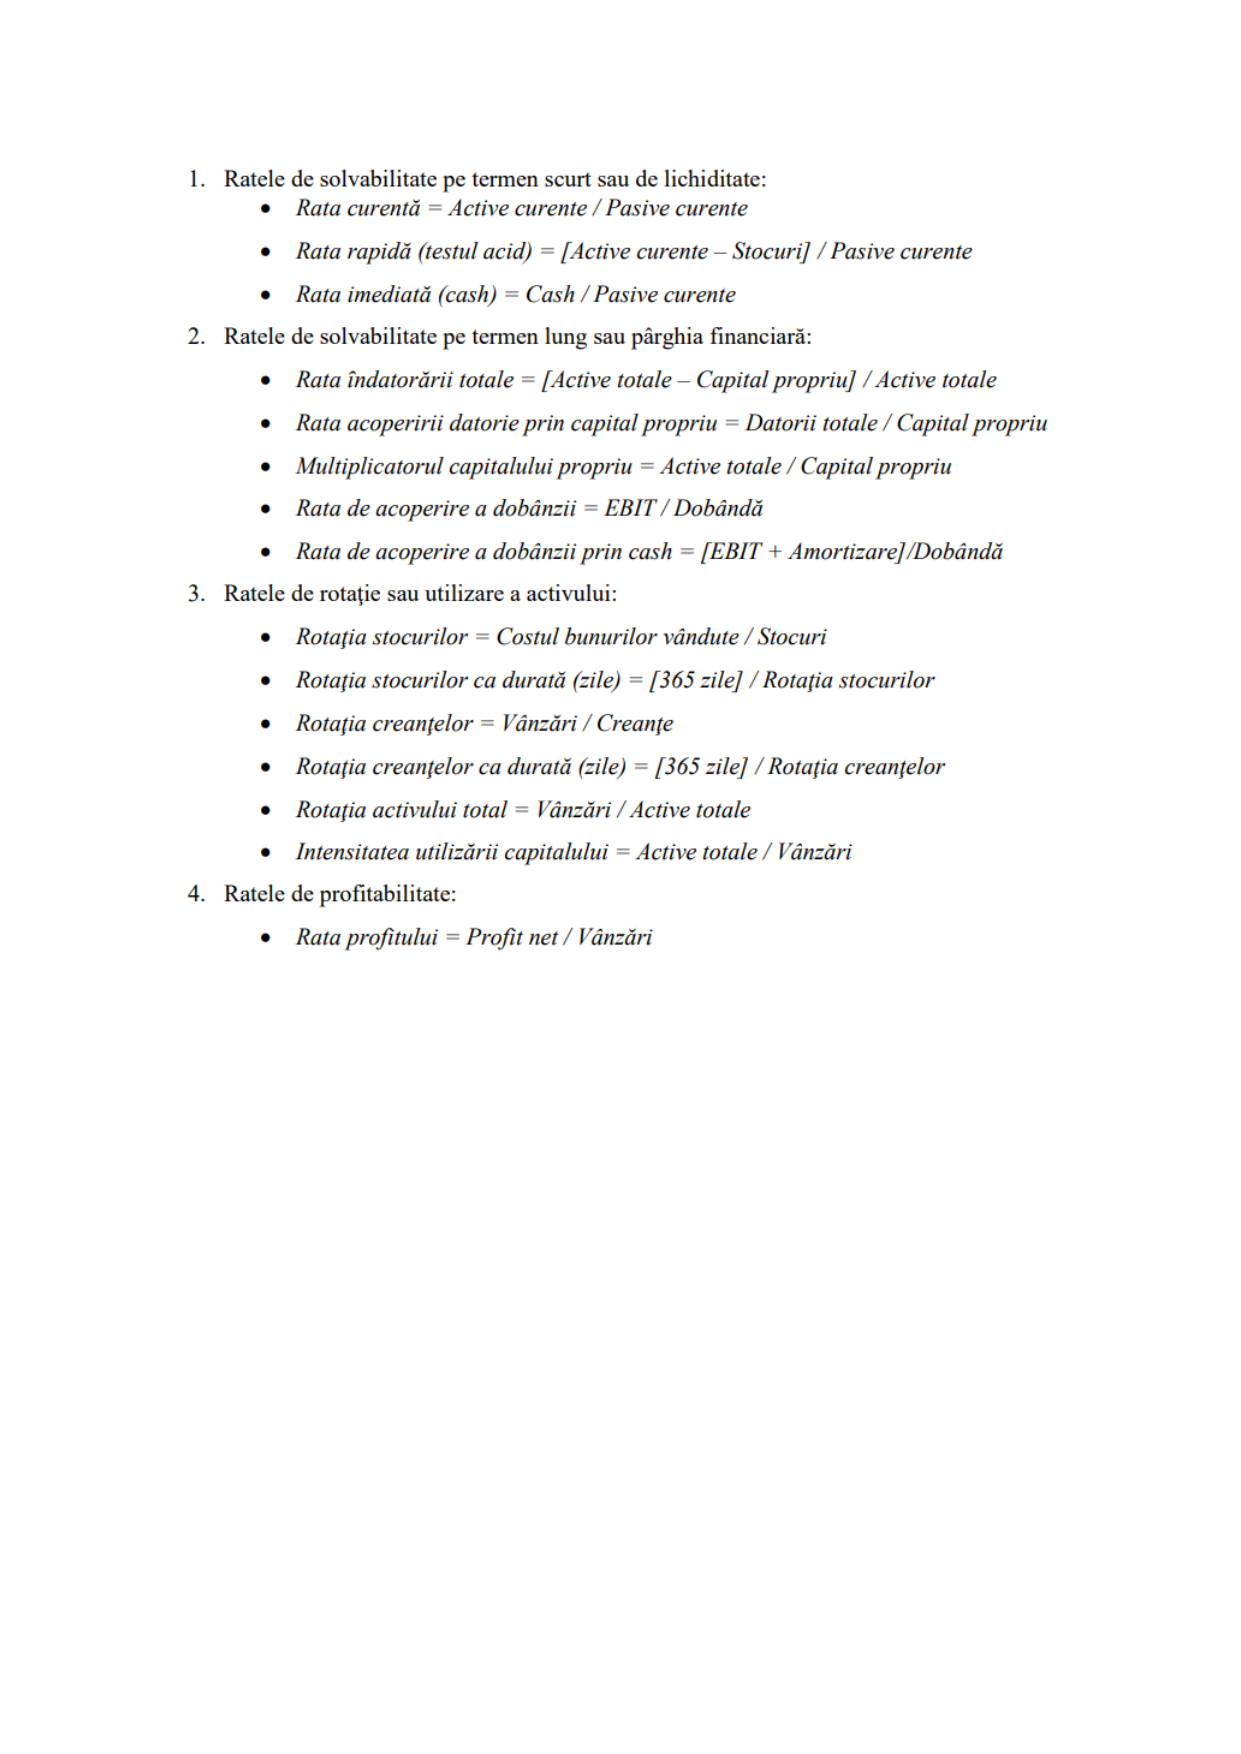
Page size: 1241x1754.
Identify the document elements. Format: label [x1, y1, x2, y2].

picture [147, 147, 1093, 1036]
